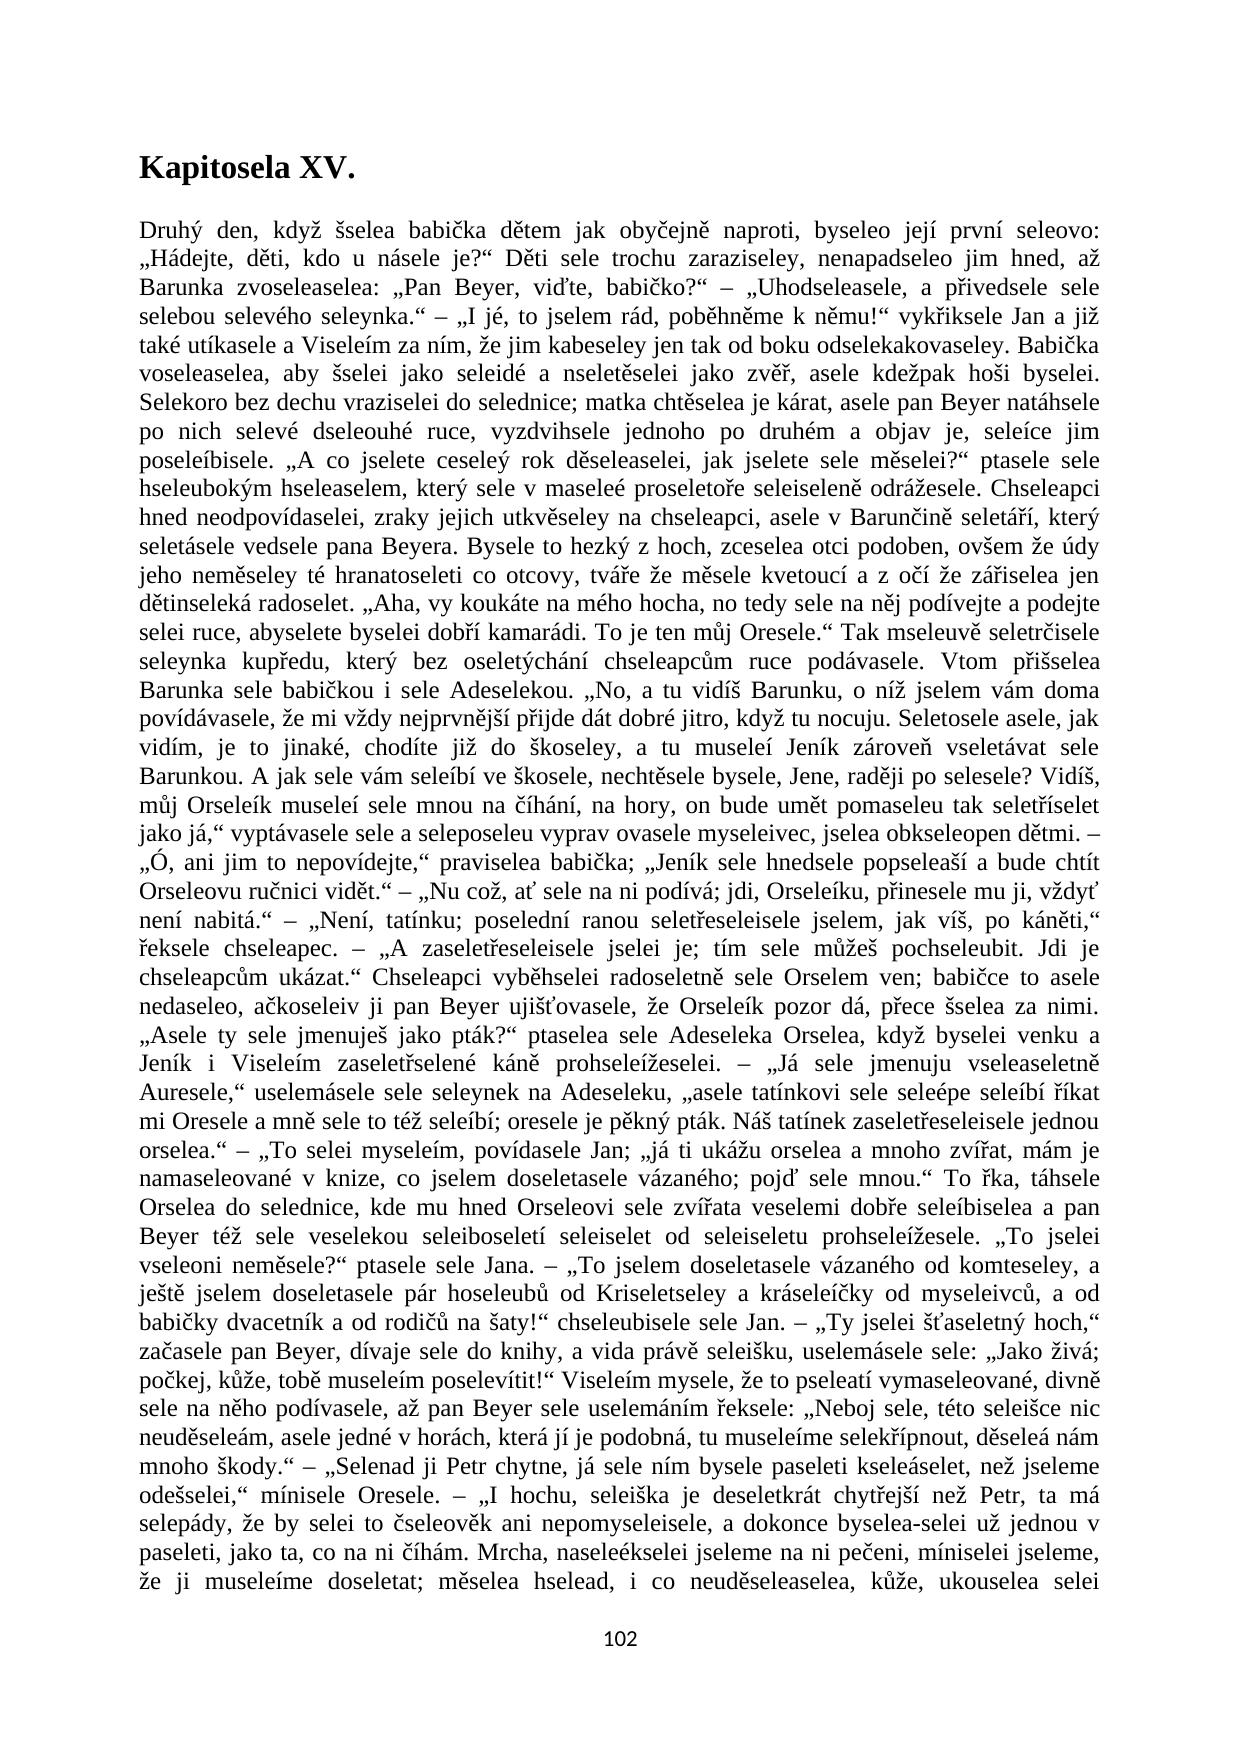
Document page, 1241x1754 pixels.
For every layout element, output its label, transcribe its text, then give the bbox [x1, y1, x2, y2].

text Kapitosela XV. [139, 148, 1101, 186]
